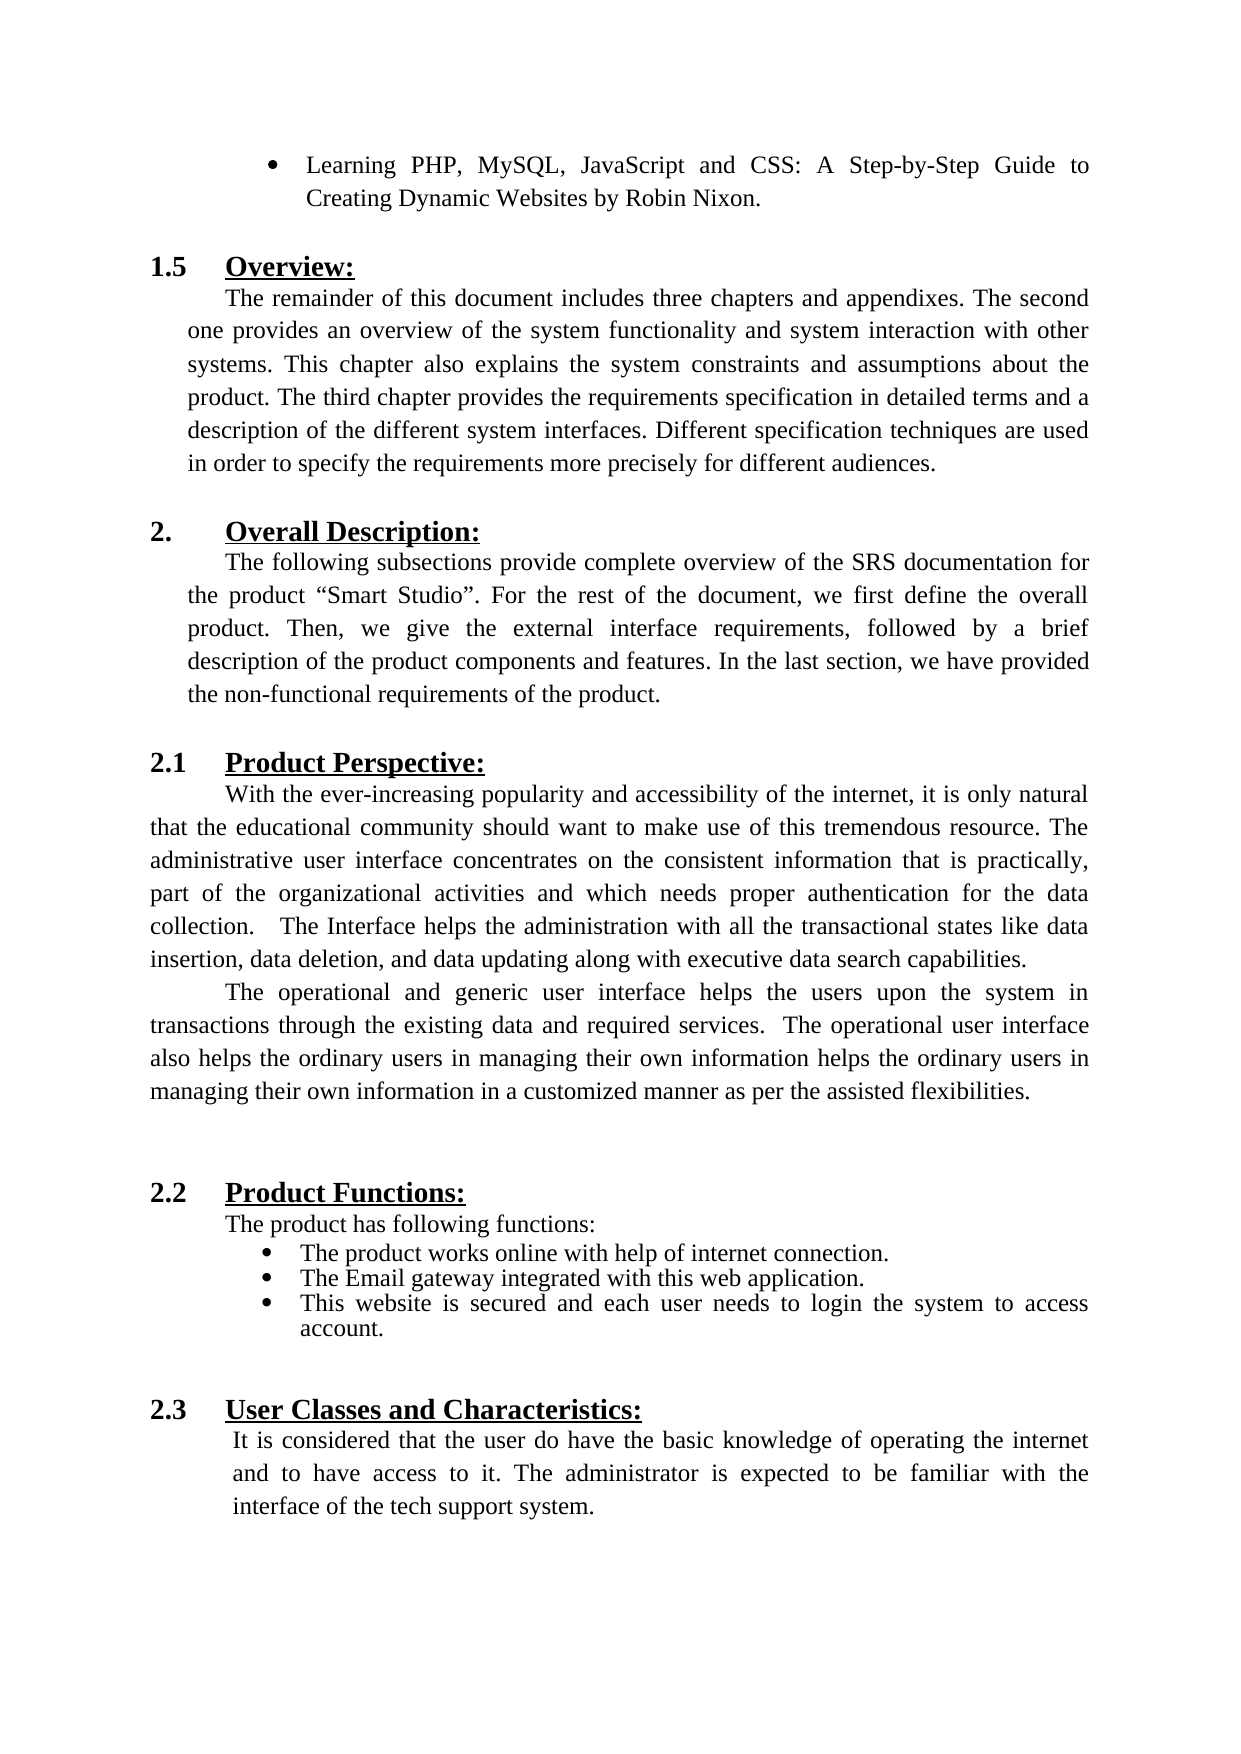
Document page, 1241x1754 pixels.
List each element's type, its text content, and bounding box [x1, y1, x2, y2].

subtitle Product Functions: [150, 1175, 1090, 1209]
list The product works online with help of internet connection. [262, 1242, 1090, 1267]
list The following subsections provide complete overview of the SRS documentation for the product “Smart Studio”. For the rest of the document, we first define the overall product. Then, we give the external interface requirements, followed by a brief description of the product components and features. In the last section, we have provided the non-functional requirements of the product. [187, 547, 1090, 708]
subtitle Overview: [150, 249, 1090, 283]
text With the ever-increasing popularity and accessibility of the internet, it is only natural that the educational community should want to make use of this tremendous resource. The administrative user interface concentrates on the consistent information that is practically, part of the organizational activities and which needs proper authentication for the data collection. The Interface helps the administration with all the transactional states like data insertion, data deletion, and data updating along with executive data search capabilities. [150, 779, 1090, 973]
list Learning PHP, MySQL, JavaScript and CSS: A Step-by-Step Guide to Creating Dynamic Websites by Robin Nixon. [268, 150, 1090, 212]
text The product has following functions: [150, 1209, 1090, 1237]
subtitle Product Perspective: [150, 745, 1090, 779]
subtitle User Classes and Characteristics: [150, 1392, 1090, 1425]
list The Email gateway integrated with this web application. [262, 1267, 1090, 1292]
list This website is secured and each user needs to login the system to access account. [262, 1292, 1090, 1342]
text The remainder of this document includes three chapters and appendixes. The second one provides an overview of the system functionality and system interaction with other systems. This chapter also explains the system constraints and assumptions about the product. The third chapter provides the requirements specification in detailed terms and a description of the different system interfaces. Different specification techniques are used in order to specify the requirements more precisely for different audiences. [187, 283, 1090, 476]
list It is considered that the user do have the basic knowledge of operating the internet and to have access to it. The administrator is expected to be familiar with the interface of the tech support system. [232, 1425, 1090, 1520]
subtitle Overall Description: [150, 514, 1090, 547]
text The operational and generic user interface helps the users upon the system in transactions through the existing data and required services. The operational user interface also helps the ordinary users in managing their own information helps the ordinary users in managing their own information in a customized manner as per the assisted flexibilities. [150, 977, 1090, 1105]
